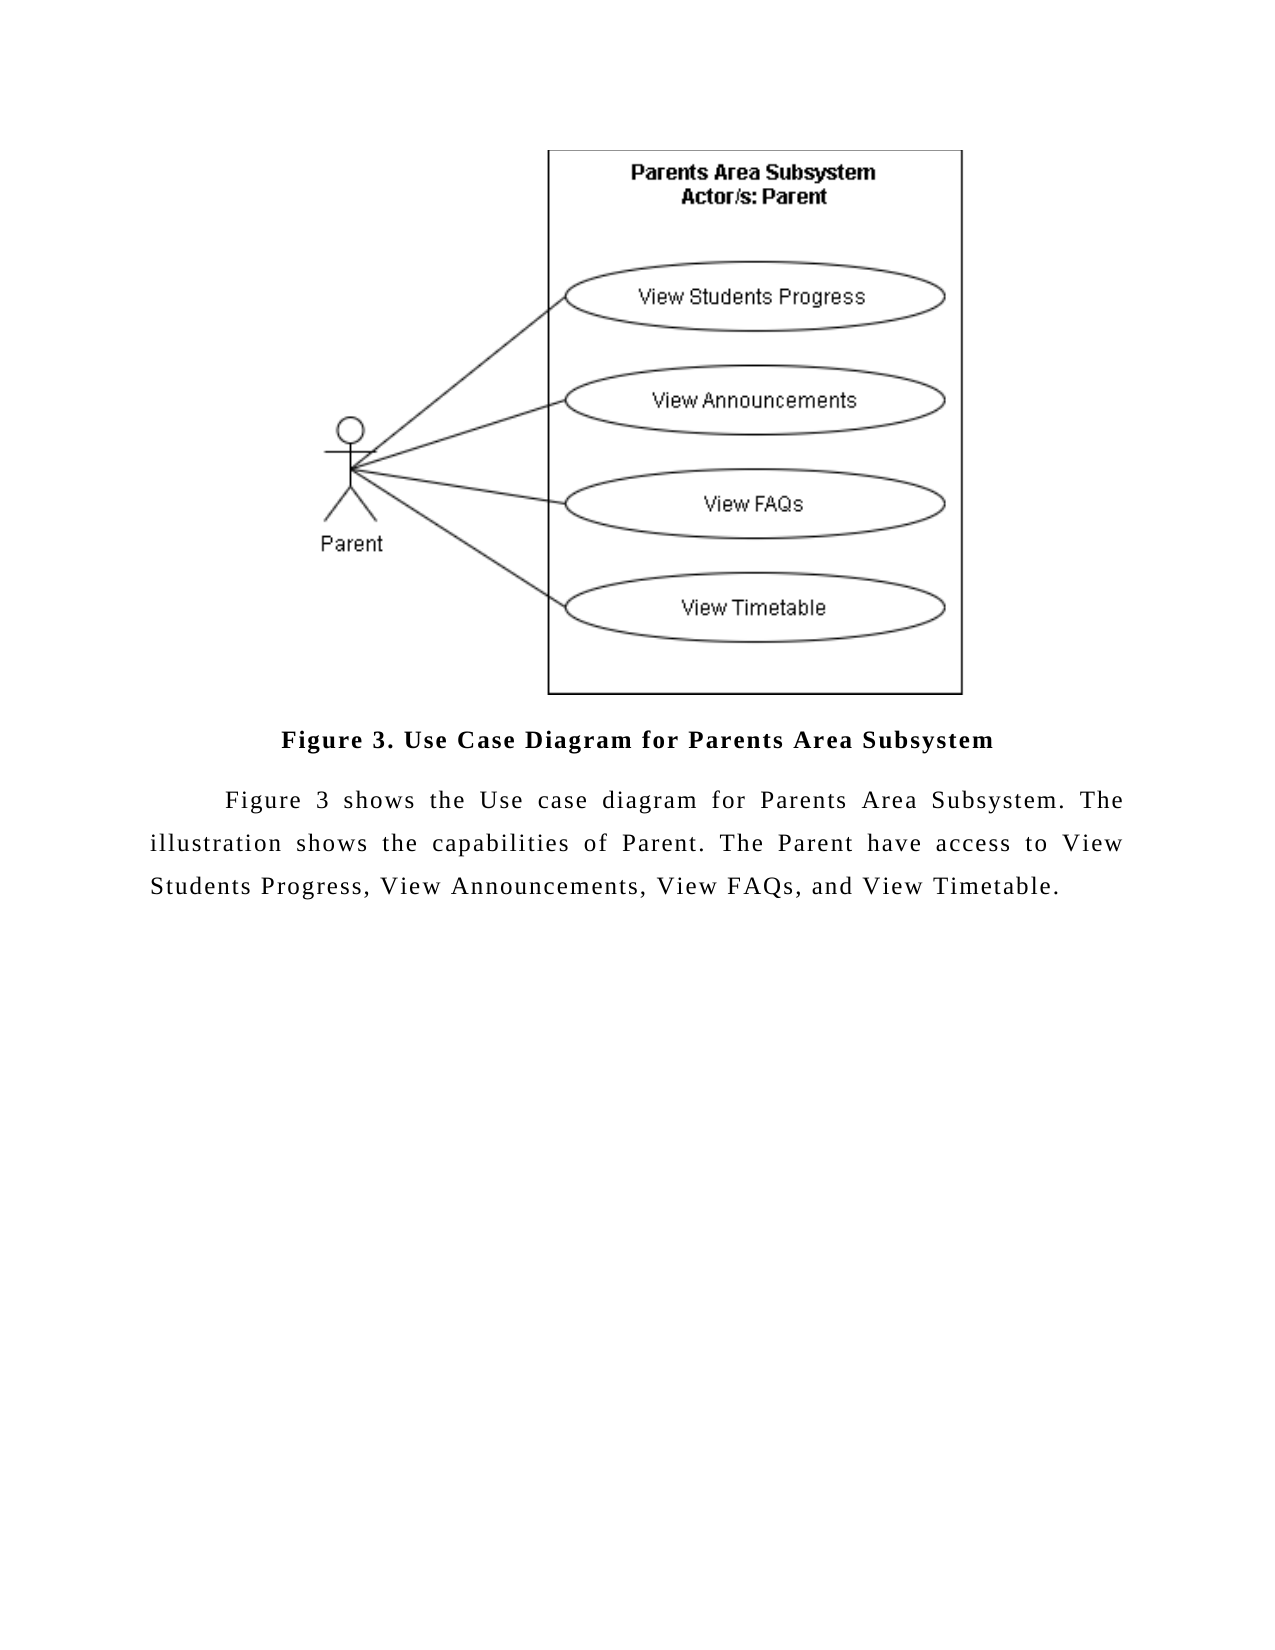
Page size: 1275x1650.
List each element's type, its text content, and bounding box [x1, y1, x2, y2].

text Figure 3. Use Case Diagram for Parents Area Subsystem [150, 725, 1125, 754]
picture [319, 150, 1032, 695]
text Figure 3 shows the Use case diagram for Parents Area Subsystem. The illustration shows the capabilities of Parent. The Parent have access to View Students Progress, View Announcements, View FAQs, and View Timetable. [150, 785, 1125, 900]
